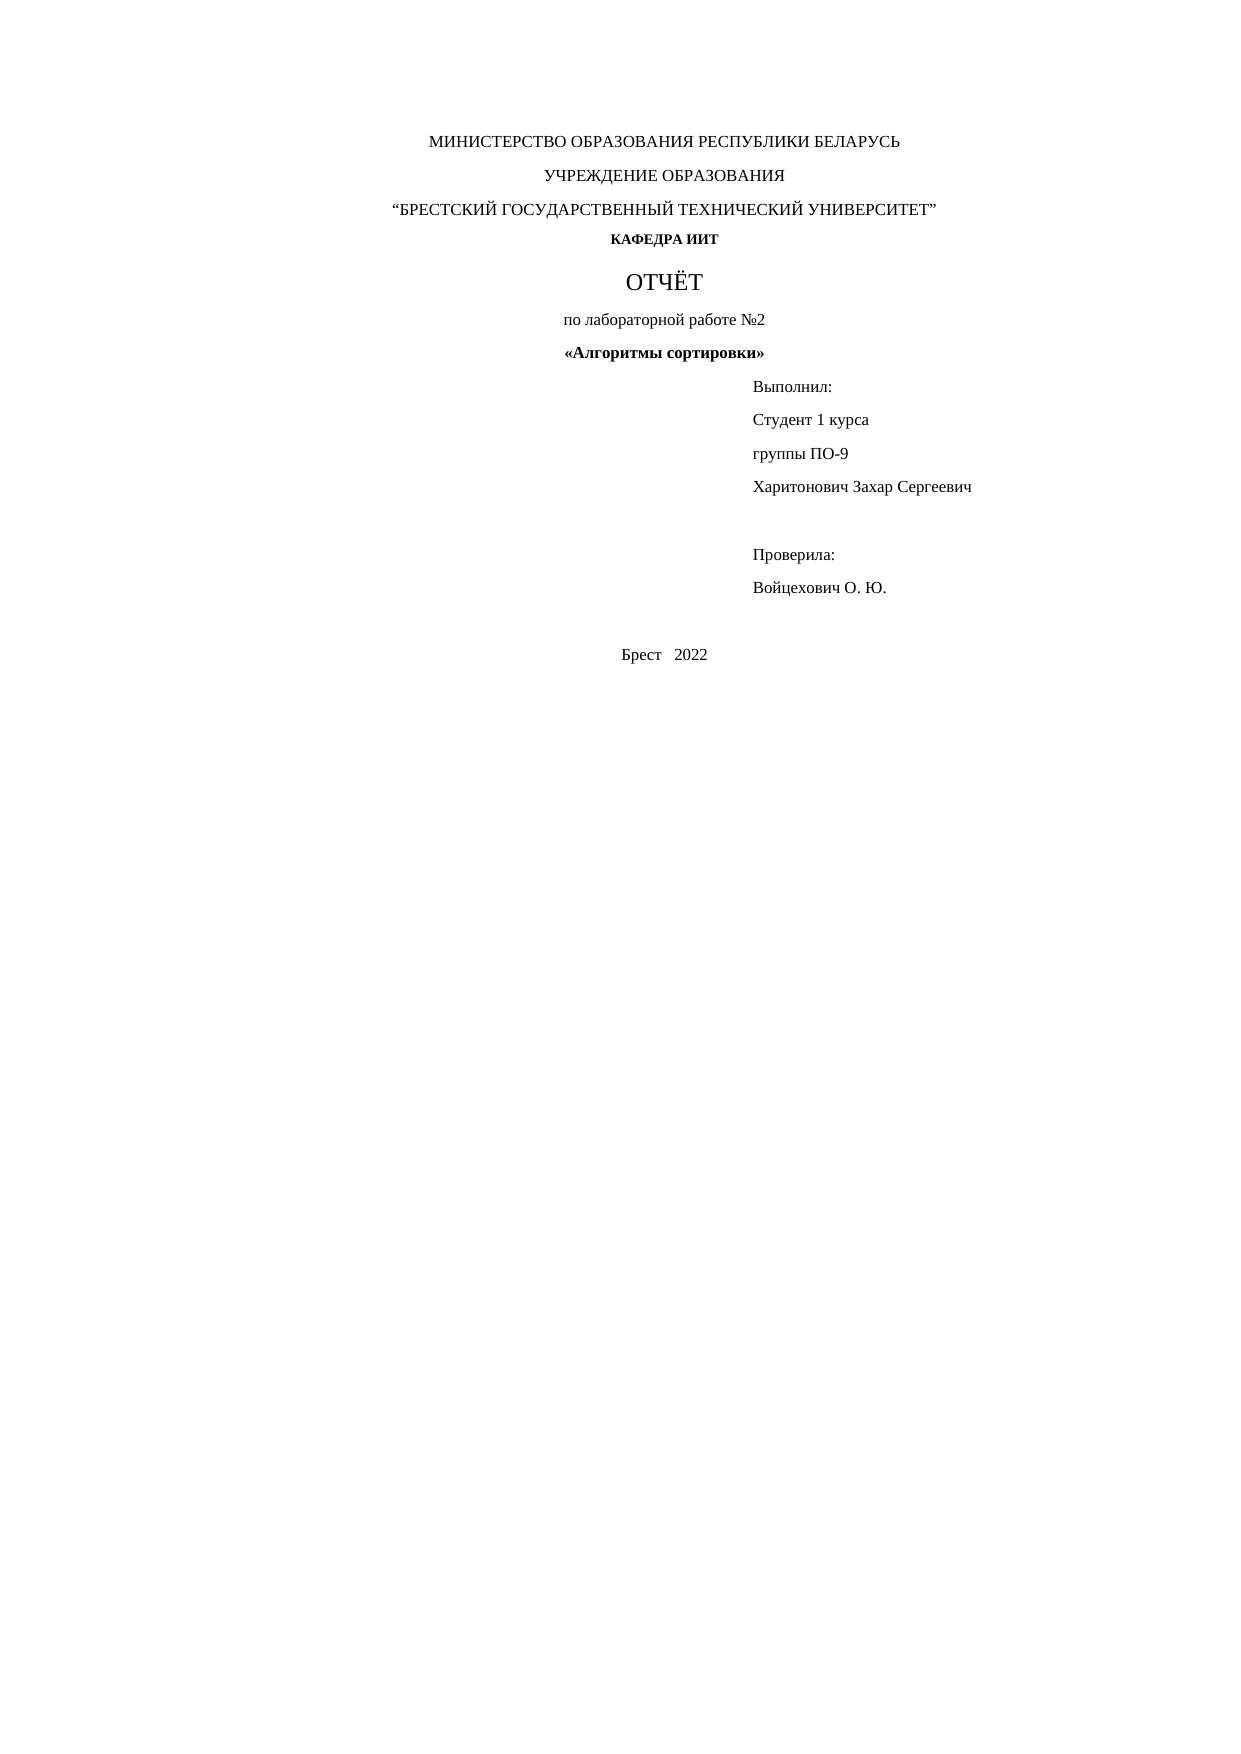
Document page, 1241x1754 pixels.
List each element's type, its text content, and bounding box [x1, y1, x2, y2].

text Брест 2022 [177, 631, 1152, 664]
text ОТЧЁТ [177, 247, 1152, 295]
text УЧРЕЖДЕНИЕ ОБРАЗОВАНИЯ [177, 152, 1152, 185]
text Харитонович Захар Сергеевич [753, 463, 1152, 497]
text «Алгоритмы сортировки» [177, 329, 1152, 362]
text МИНИСТЕРСТВО ОБРАЗОВАНИЯ РЕСПУБЛИКИ БЕЛАРУСЬ [177, 118, 1152, 152]
text Выполнил: [753, 362, 1152, 396]
text “БРЕСТСКИЙ ГОСУДАРСТВЕННЫЙ ТЕХНИЧЕСКИЙ УНИВЕРСИТЕТ” [177, 185, 1152, 219]
text Проверила: [753, 530, 1152, 564]
text КАФЕДРА ИИТ [177, 219, 1152, 247]
text группы ПО-9 [753, 429, 1152, 463]
text по лабораторной работе №2 [177, 295, 1152, 329]
text Студент 1 курса [753, 396, 1152, 429]
text Войцехович О. Ю. [753, 564, 1152, 597]
